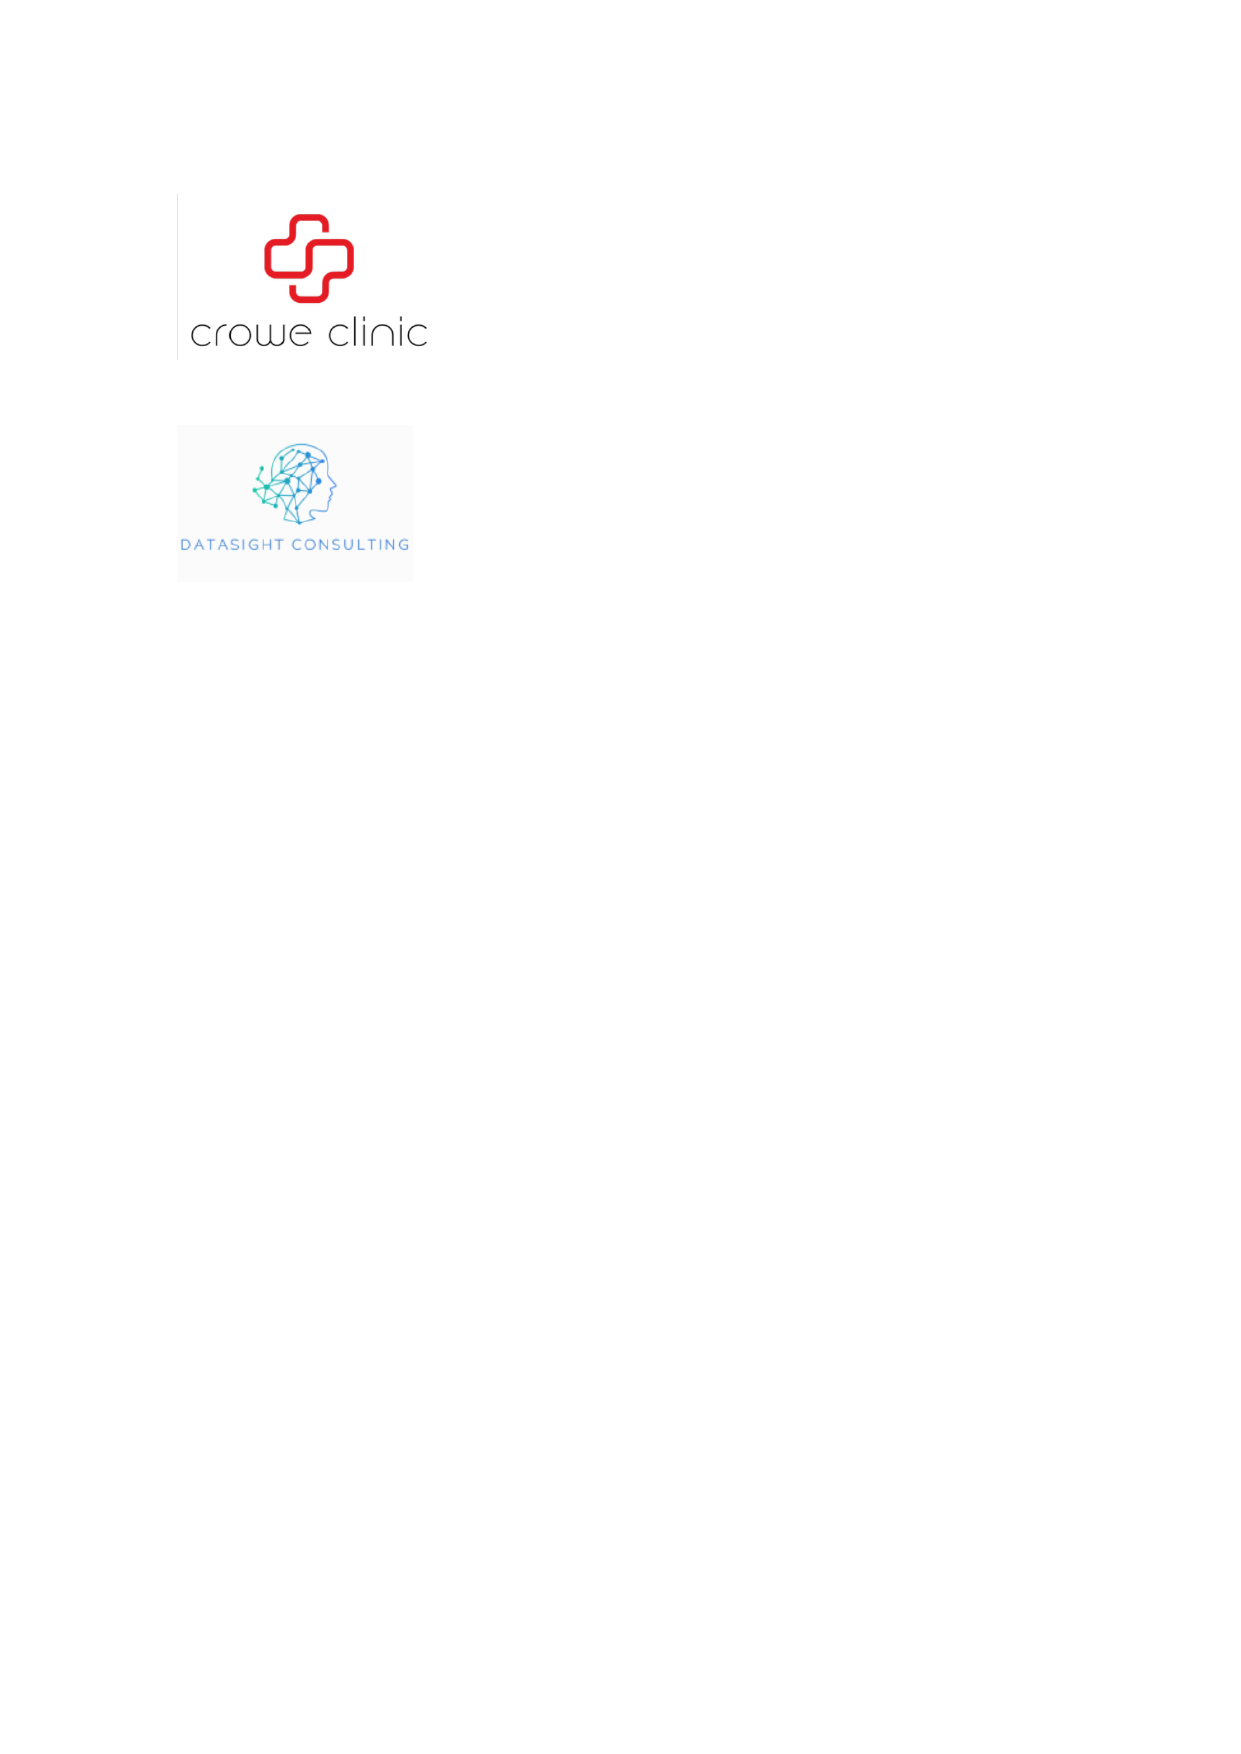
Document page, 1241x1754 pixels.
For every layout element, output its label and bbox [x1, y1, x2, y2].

picture [177, 425, 414, 582]
picture [177, 194, 439, 360]
